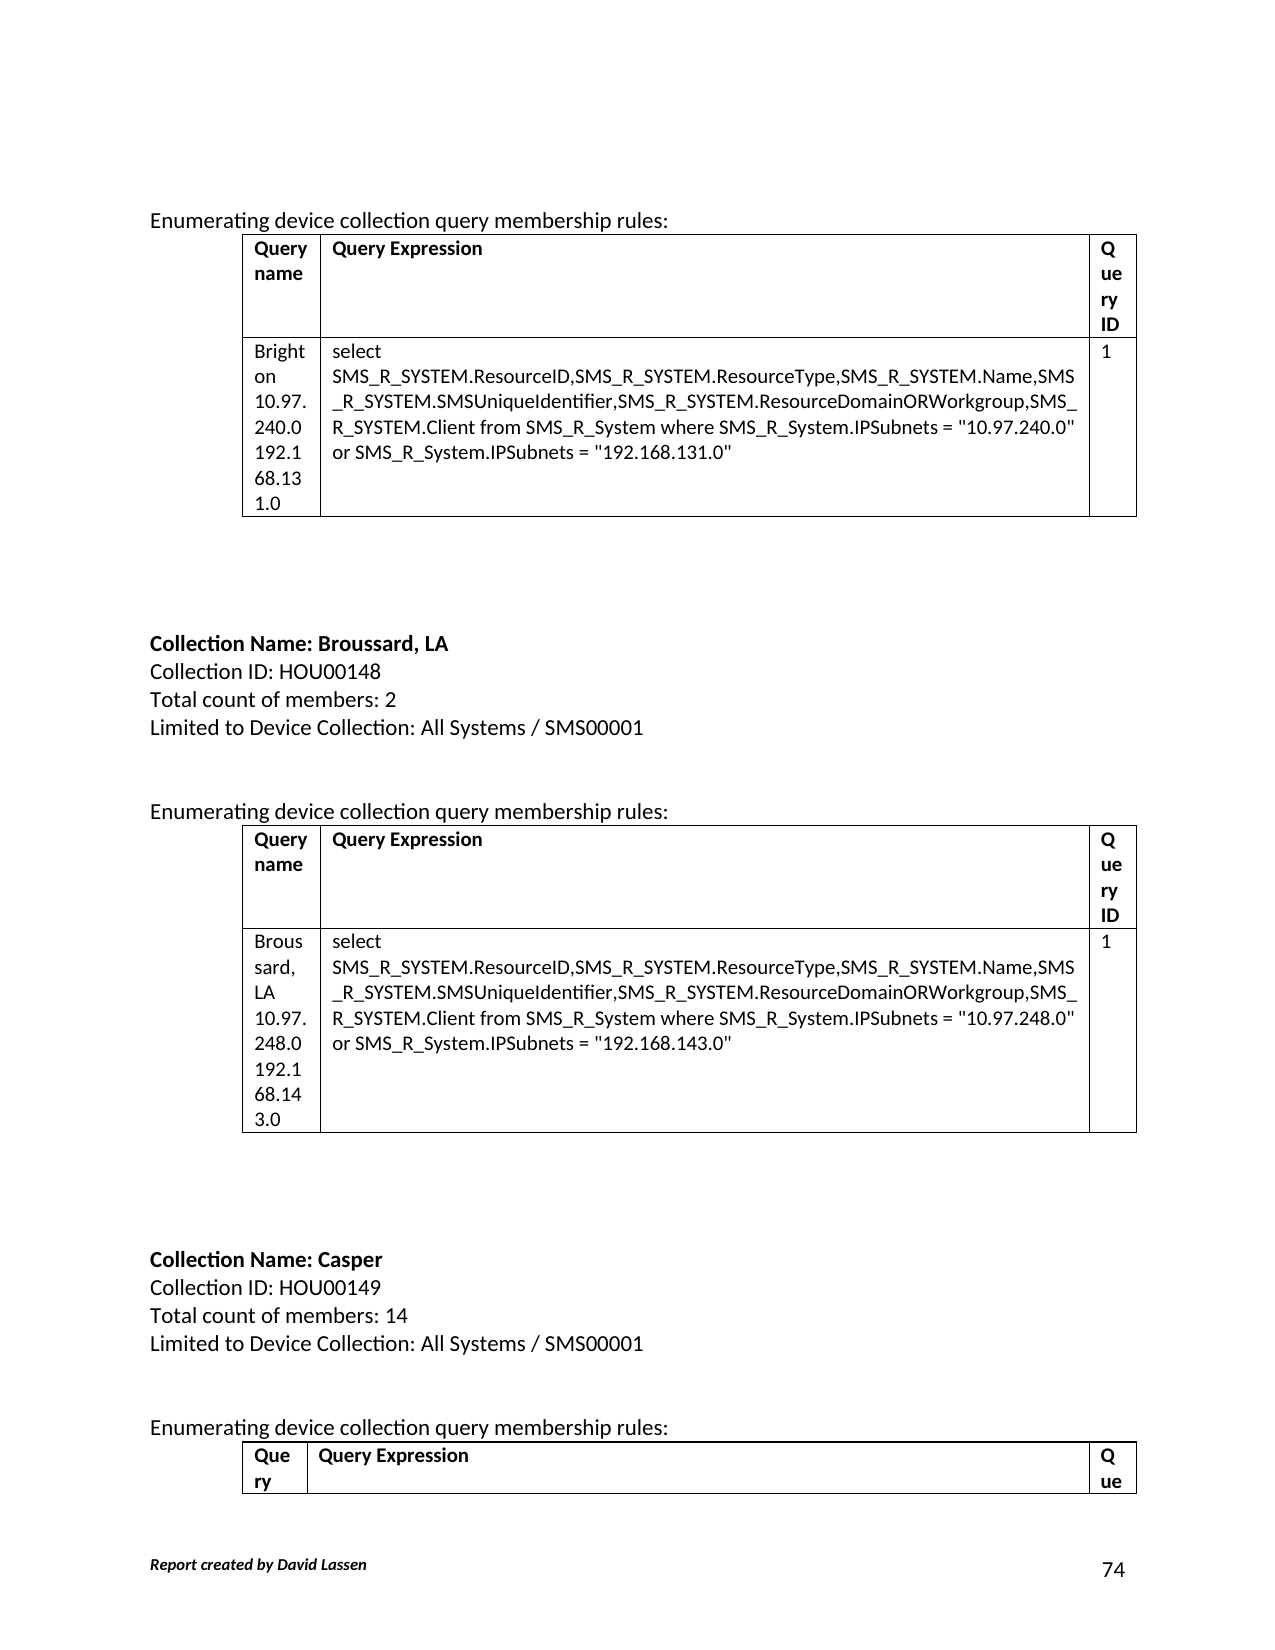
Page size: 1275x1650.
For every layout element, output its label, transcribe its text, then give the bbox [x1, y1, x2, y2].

text Collection Name: Casper [150, 1245, 1125, 1273]
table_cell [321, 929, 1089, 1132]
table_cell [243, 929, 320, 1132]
text Total count of members: 2 [150, 685, 1125, 713]
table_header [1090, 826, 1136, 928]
text Limited to Device Collection: All Systems / SMS00001 [150, 1329, 1125, 1357]
text Total count of members: 14 [150, 1301, 1125, 1329]
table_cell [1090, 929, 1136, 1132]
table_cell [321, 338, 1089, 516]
text Enumerating device collection query membership rules: [150, 797, 1125, 825]
text Limited to Device Collection: All Systems / SMS00001 [150, 713, 1125, 741]
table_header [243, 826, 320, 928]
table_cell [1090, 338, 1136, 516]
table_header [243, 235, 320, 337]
text Collection Name: Broussard, LA [150, 629, 1125, 657]
text Enumerating device collection query membership rules: [150, 1413, 1125, 1441]
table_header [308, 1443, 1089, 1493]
text Collection ID: HOU00148 [150, 657, 1125, 685]
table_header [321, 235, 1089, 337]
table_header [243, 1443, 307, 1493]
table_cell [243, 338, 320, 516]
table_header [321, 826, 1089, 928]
text Enumerating device collection query membership rules: [150, 206, 1125, 234]
text Collection ID: HOU00149 [150, 1273, 1125, 1301]
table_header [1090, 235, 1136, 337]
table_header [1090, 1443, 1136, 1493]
